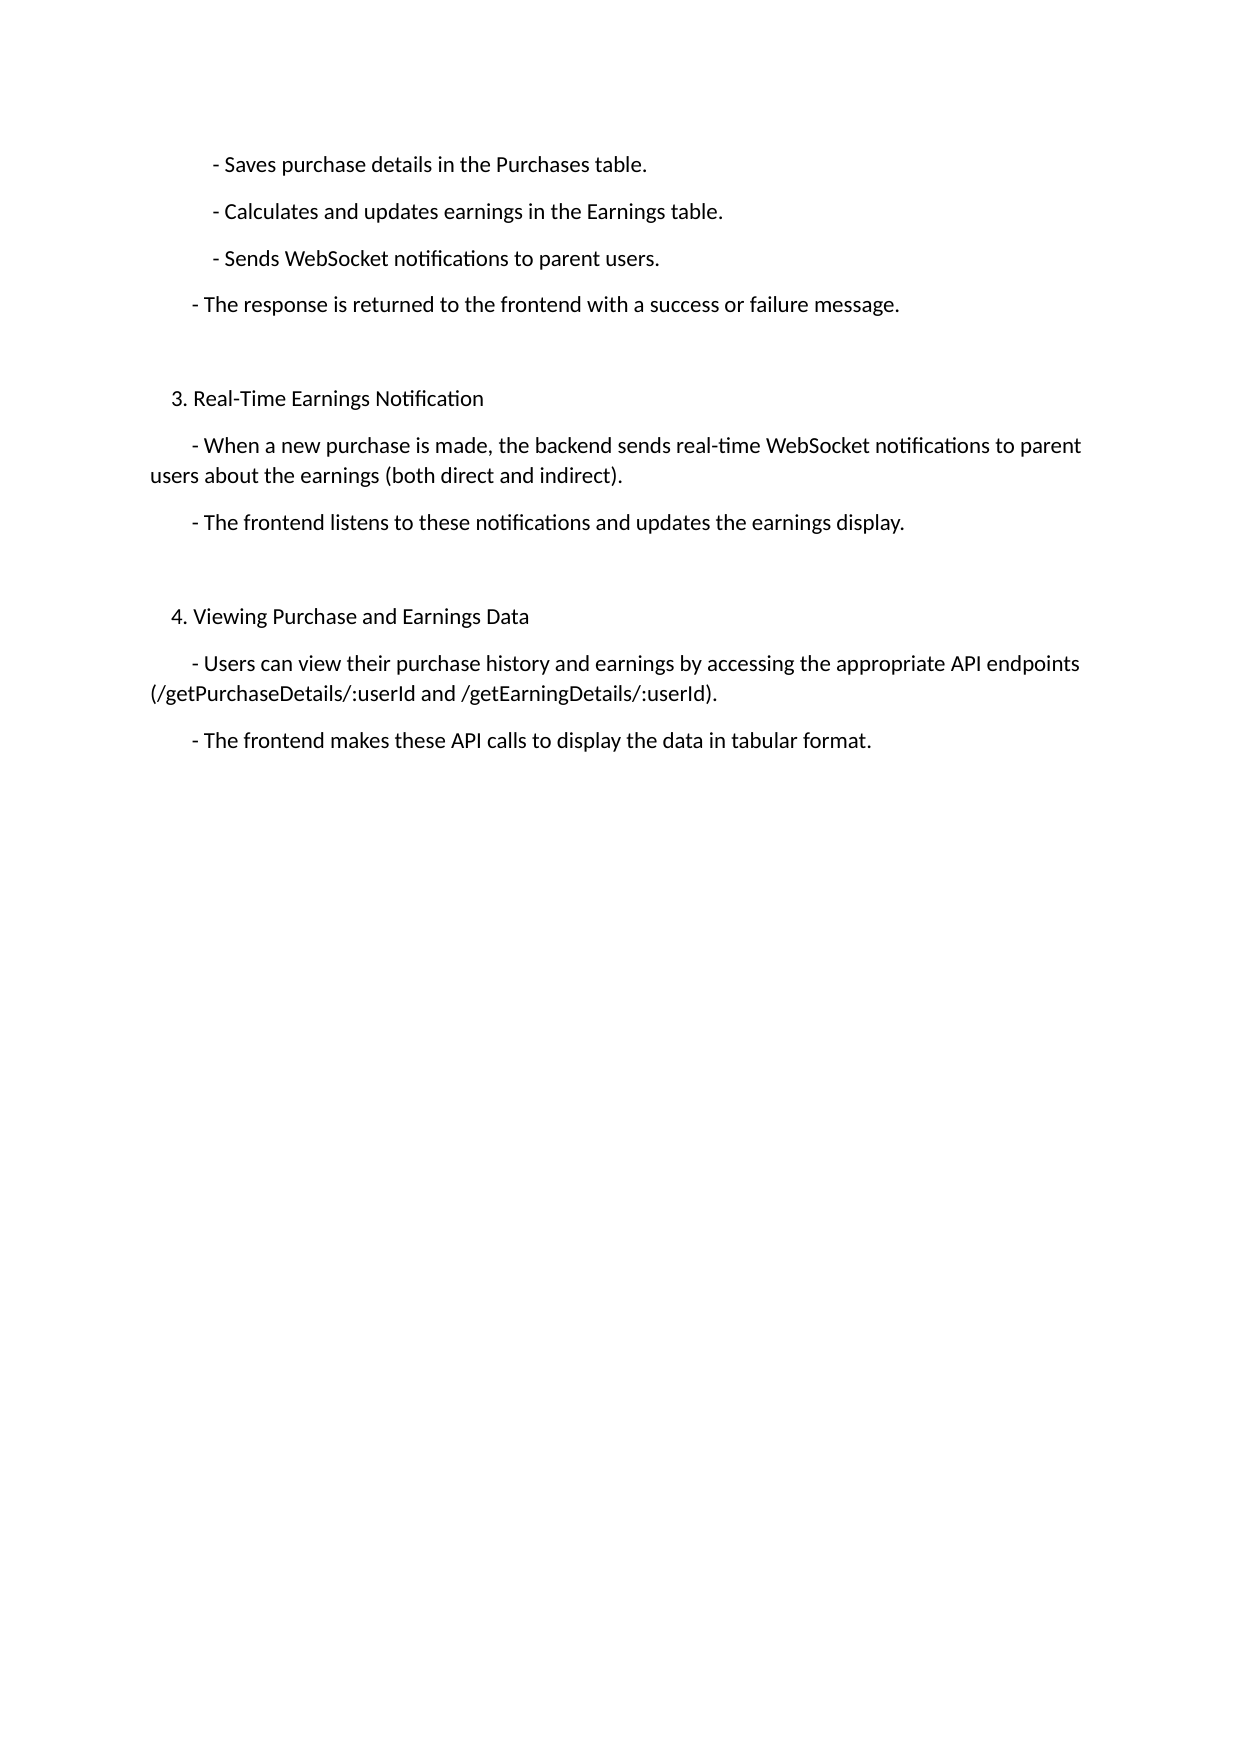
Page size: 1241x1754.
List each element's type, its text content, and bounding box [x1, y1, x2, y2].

text 4. Viewing Purchase and Earnings Data [150, 602, 1090, 630]
text - Calculates and updates earnings in the Earnings table. [150, 197, 1090, 225]
text - The frontend listens to these notifications and updates the earnings display. [150, 508, 1090, 536]
text - When a new purchase is made, the backend sends real-time WebSocket notifications to parent users about the earnings (both direct and indirect). [150, 431, 1090, 489]
text - Users can view their purchase history and earnings by accessing the appropriate API endpoints (/getPurchaseDetails/:userId and /getEarningDetails/:userId). [150, 649, 1090, 707]
text 3. Real-Time Earnings Notification [150, 384, 1090, 412]
text - Sends WebSocket notifications to parent users. [150, 244, 1090, 272]
text - Saves purchase details in the Purchases table. [150, 150, 1090, 178]
text - The frontend makes these API calls to display the data in tabular format. [150, 726, 1090, 754]
text - The response is returned to the frontend with a success or failure message. [150, 291, 1090, 319]
